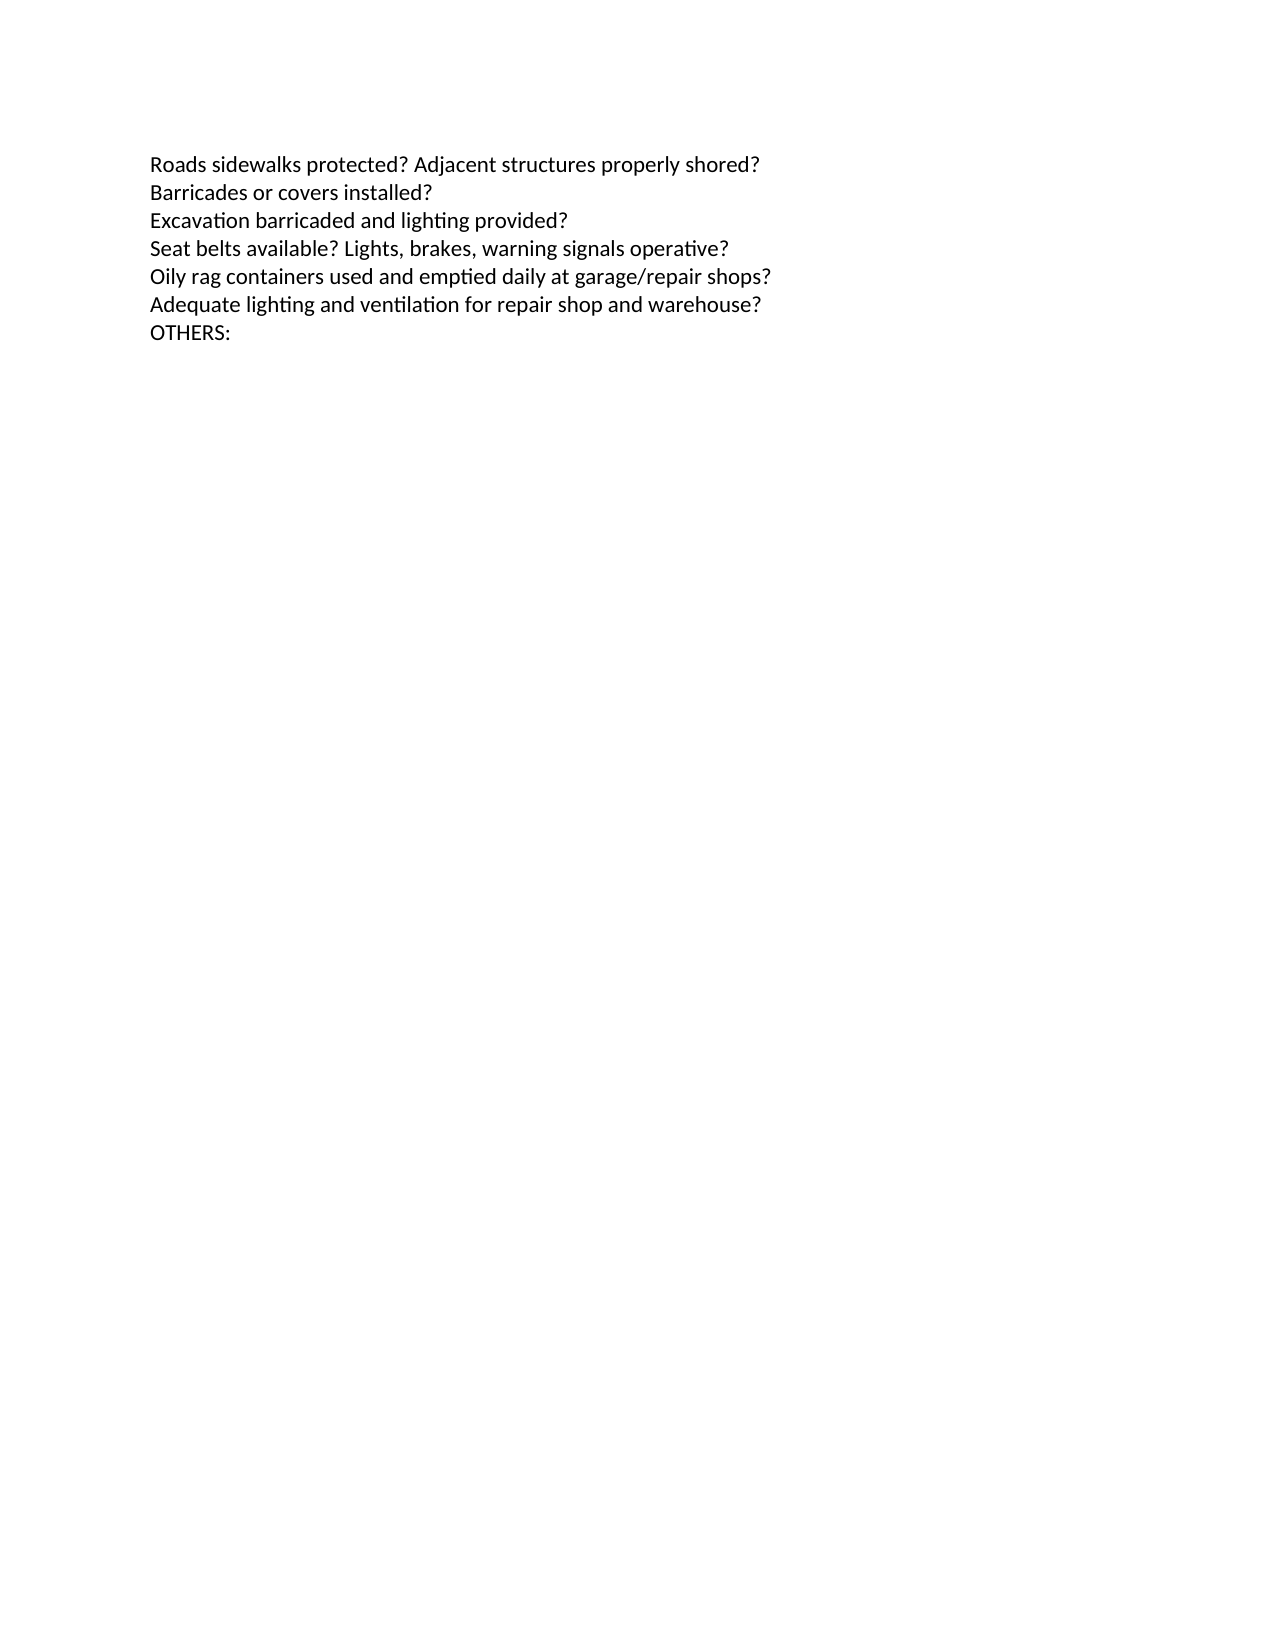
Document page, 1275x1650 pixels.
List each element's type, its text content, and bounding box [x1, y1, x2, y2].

text Roads sidewalks protected? Adjacent structures properly shored? [150, 150, 1125, 178]
text Barricades or covers installed? [150, 178, 1125, 206]
text Seat belts available? Lights, brakes, warning signals operative? [150, 234, 1125, 262]
text Oily rag containers used and emptied daily at garage/repair shops? [150, 262, 1125, 290]
text Adequate lighting and ventilation for repair shop and warehouse? [150, 290, 1125, 318]
text OTHERS: [150, 318, 1125, 346]
text Excavation barricaded and lighting provided? [150, 206, 1125, 234]
